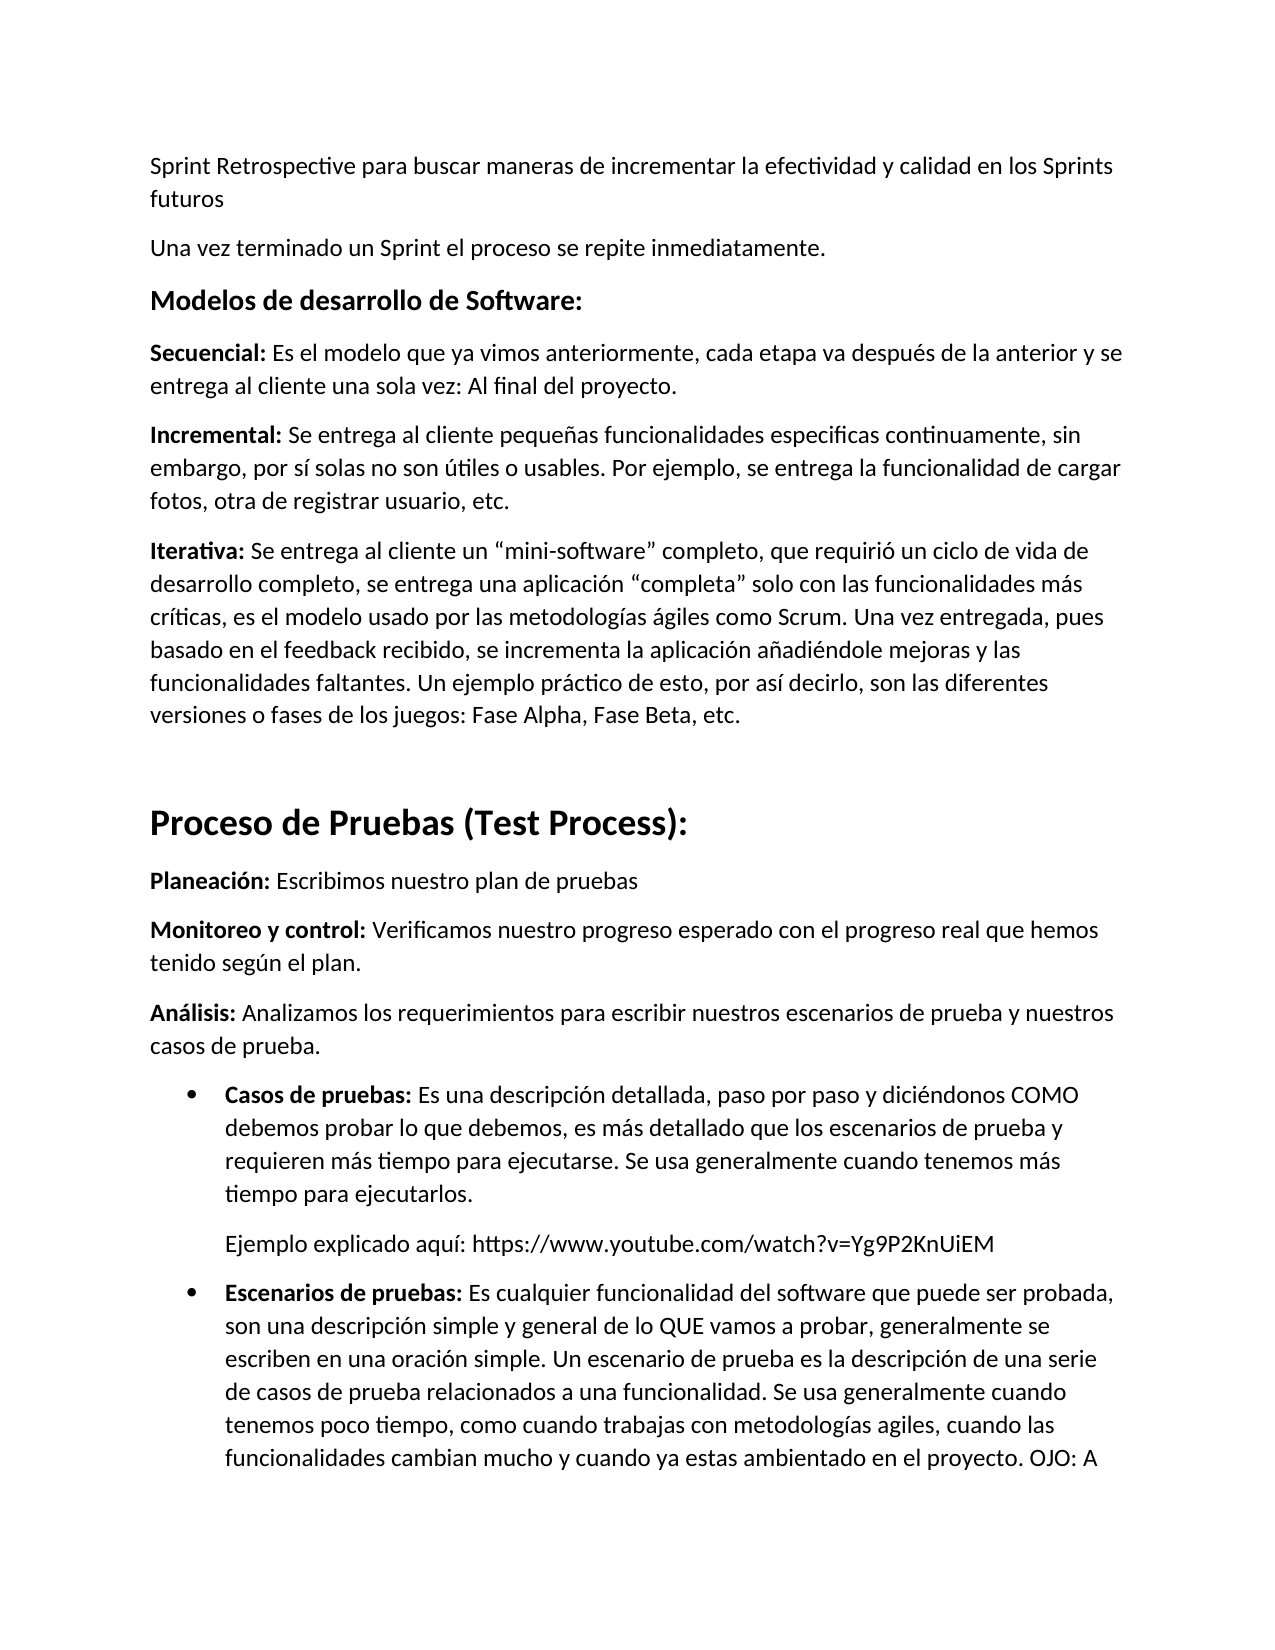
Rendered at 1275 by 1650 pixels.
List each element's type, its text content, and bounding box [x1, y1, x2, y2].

text Ejemplo explicado aquí: https://www.youtube.com/watch?v=Yg9P2KnUiEM [224, 1228, 1125, 1258]
text Proceso de Pruebas (Test Process): [150, 799, 1125, 845]
text Sprint Retrospective para buscar maneras de incrementar la efectividad y calidad en los Sprints futuros [150, 150, 1125, 213]
text Iterativa: Se entrega al cliente un “mini-software” completo, que requirió un ciclo de vida de desarrollo completo, se entrega una aplicación “completa” solo con las funcionalidades más críticas, es el modelo usado por las metodologías ágiles como Scrum. Una vez entregada, pues basado en el feedback recibido, se incrementa la aplicación añadiéndole mejoras y las funcionalidades faltantes. Un ejemplo práctico de esto, por así decirlo, son las diferentes versiones o fases de los juegos: Fase Alpha, Fase Beta, etc. [150, 535, 1125, 730]
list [187, 1277, 1125, 1473]
text Modelos de desarrollo de Software: [150, 282, 1125, 318]
text Secuencial: Es el modelo que ya vimos anteriormente, cada etapa va después de la anterior y se entrega al cliente una sola vez: Al final del proyecto. [150, 337, 1125, 401]
text Análisis: Analizamos los requerimientos para escribir nuestros escenarios de prueba y nuestros casos de prueba. [150, 997, 1125, 1061]
text Una vez terminado un Sprint el proceso se repite inmediatamente. [150, 232, 1125, 263]
list Casos de pruebas: Es una descripción detallada, paso por paso y diciéndonos COMO debemos probar lo que debemos, es más detallado que los escenarios de prueba y requieren más tiempo para ejecutarse. Se usa generalmente cuando tenemos más tiempo para ejecutarlos. [187, 1079, 1125, 1209]
text Monitoreo y control: Verificamos nuestro progreso esperado con el progreso real que hemos tenido según el plan. [150, 914, 1125, 978]
text Planeación: Escribimos nuestro plan de pruebas [150, 865, 1125, 896]
text Incremental: Se entrega al cliente pequeñas funcionalidades especificas continuamente, sin embargo, por sí solas no son útiles o usables. Por ejemplo, se entrega la funcionalidad de cargar fotos, otra de registrar usuario, etc. [150, 420, 1125, 516]
